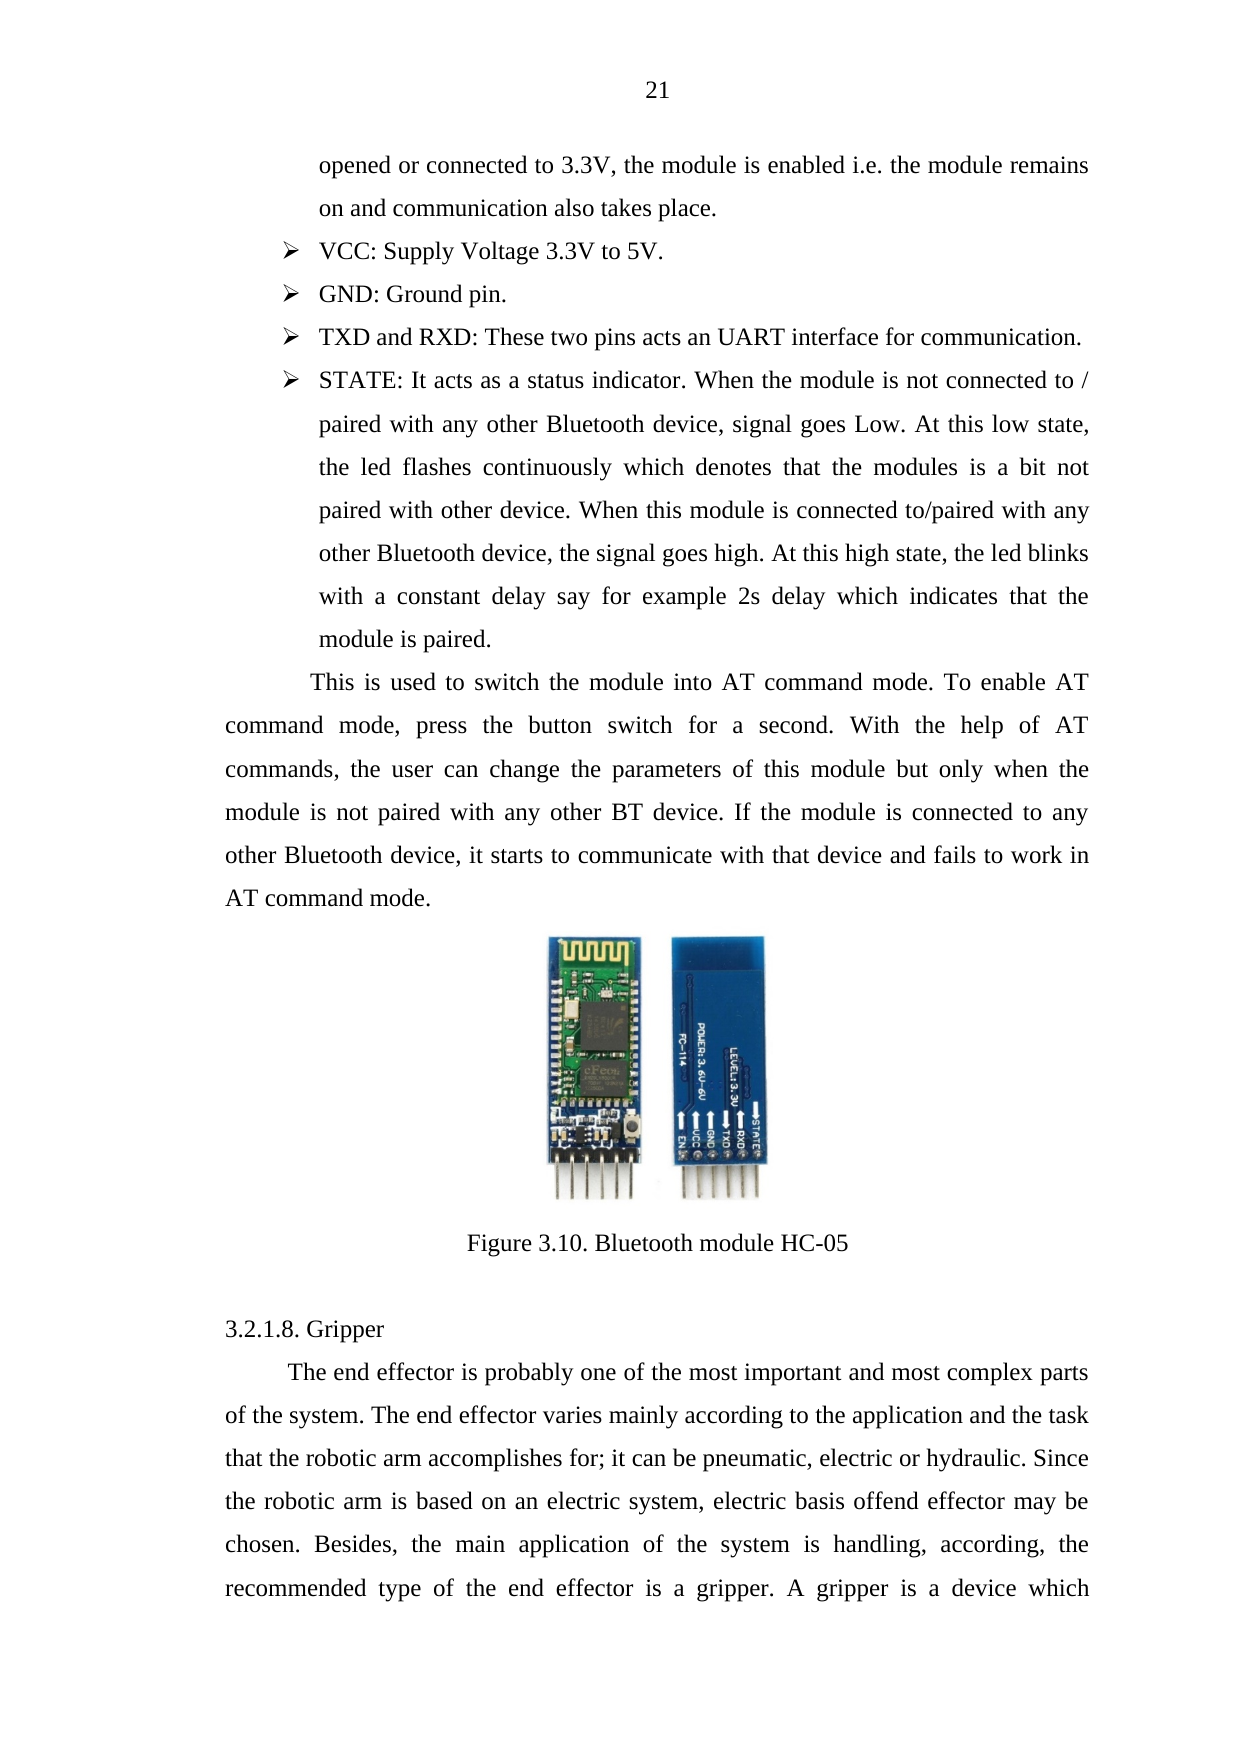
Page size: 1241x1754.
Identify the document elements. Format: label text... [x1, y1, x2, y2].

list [281, 150, 1090, 222]
list VCC: Supply Voltage 3.3V to 5V. [281, 236, 1090, 265]
picture [491, 926, 825, 1214]
list GND: Ground pin. [281, 279, 1090, 308]
list TXD and RXD: These two pins acts an UART interface for communication. [281, 322, 1090, 351]
text This is used to switch the module into AT command mode. To enable AT command mode, press the button switch for a second. With the help of AT commands, the user can change the parameters of this module but only when the module is not paired with any other BT device. If the module is connected to any other Bluetooth device, it starts to communicate with that device and fails to work in AT command mode. [225, 667, 1090, 912]
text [225, 1357, 1090, 1601]
text 3.2.1.8. Gripper [225, 1314, 1090, 1343]
list STATE: It acts as a status indicator. When the module is not connected to / paired with any other Bluetooth device, signal goes Low. At this low state, the led flashes continuously which denotes that the modules is a bit not paired with other device. When this module is connected to/paired with any other Bluetooth device, the signal goes high. At this high state, the led blinks with a constant delay say for example 2s delay which indicates that the module is paired. [281, 366, 1090, 653]
text Figure 3.10. Bluetooth module HC-05 [225, 1228, 1090, 1256]
